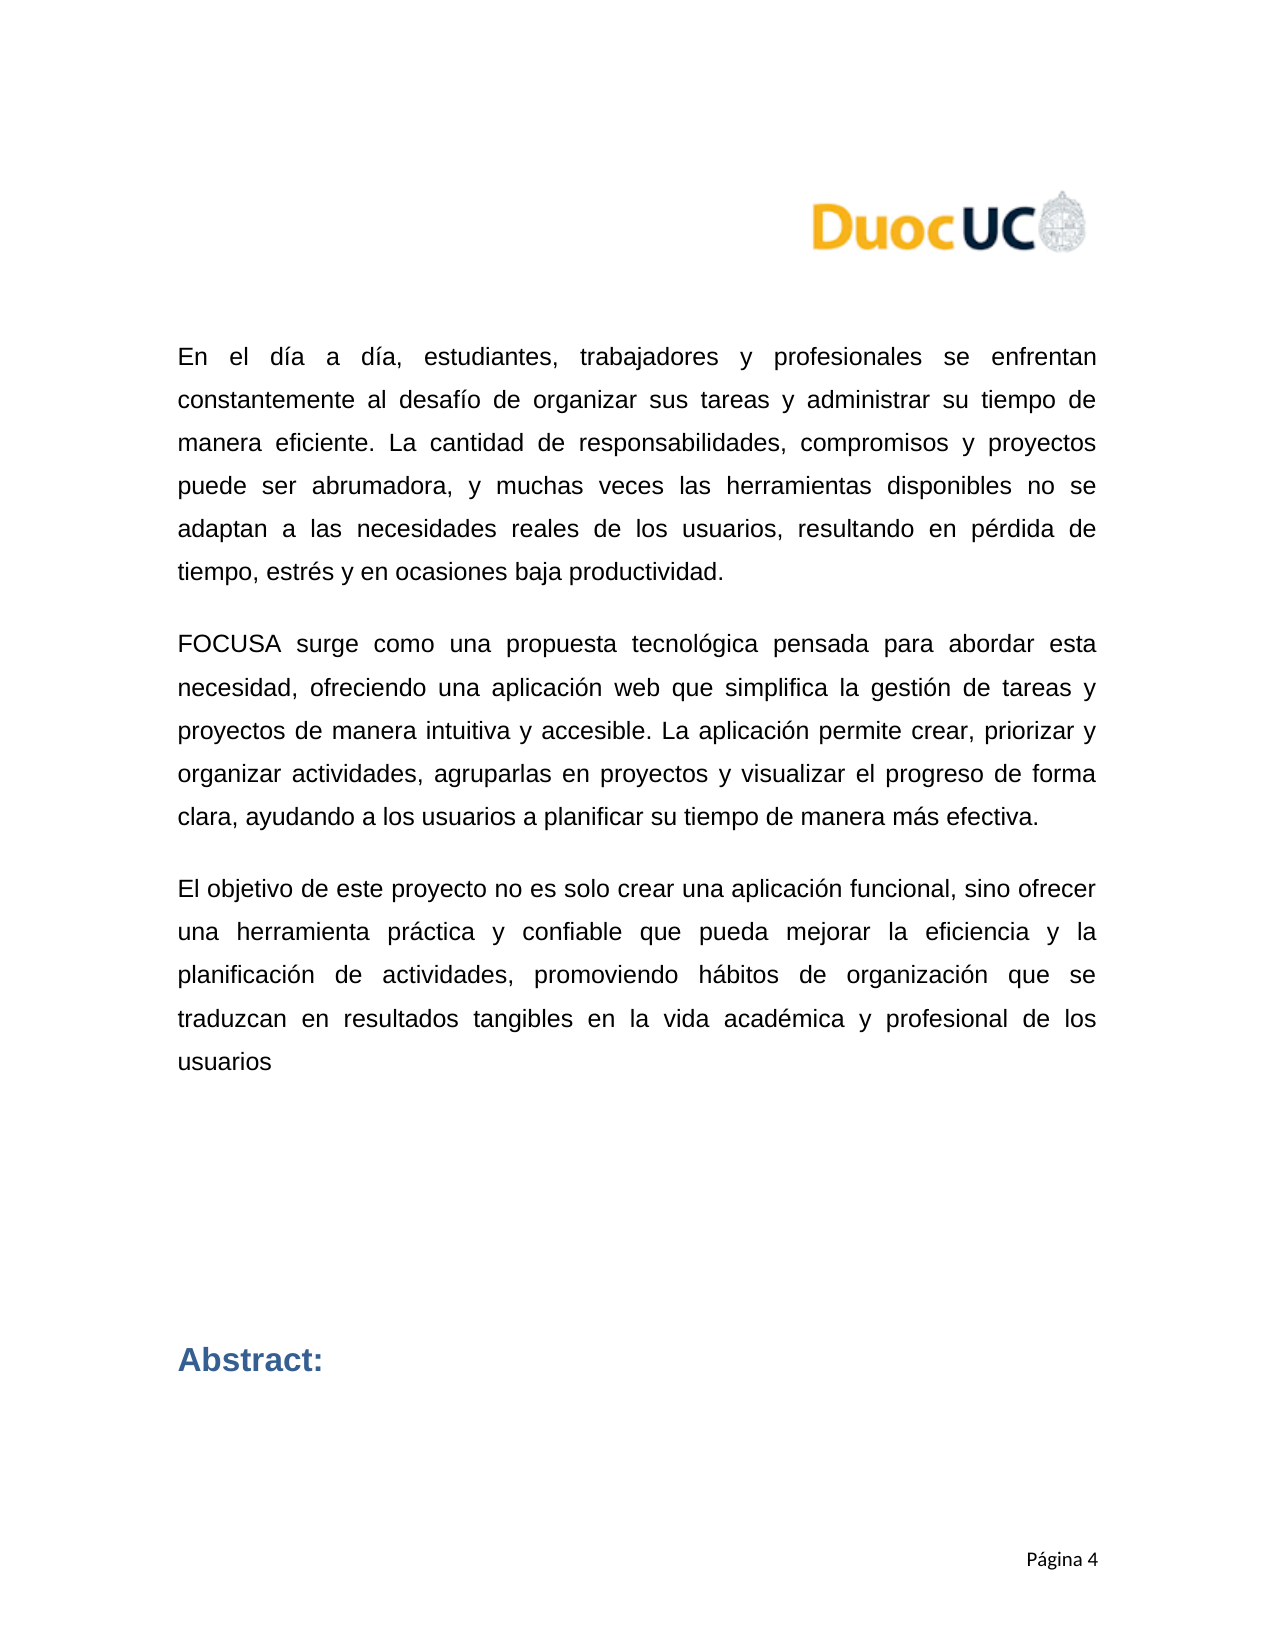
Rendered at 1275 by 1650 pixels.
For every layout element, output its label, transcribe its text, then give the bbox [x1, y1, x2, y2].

text En el día a día, estudiantes, trabajadores y profesionales se enfrentan constantemente al desafío de organizar sus tareas y administrar su tiempo de manera eficiente. La cantidad de responsabilidades, compromisos y proyectos puede ser abrumadora, y muchas veces las herramientas disponibles no se adaptan a las necesidades reales de los usuarios, resultando en pérdida de tiempo, estrés y en ocasiones baja productividad. [177, 342, 1098, 586]
text FOCUSA surge como una propuesta tecnológica pensada para abordar esta necesidad, ofreciendo una aplicación web que simplifica la gestión de tareas y proyectos de manera intuitiva y accesible. La aplicación permite crear, priorizar y organizar actividades, agruparlas en proyectos y visualizar el progreso de forma clara, ayudando a los usuarios a planificar su tiempo de manera más efectiva. [177, 629, 1098, 831]
picture [801, 106, 1098, 338]
subtitle Abstract: [177, 1340, 1098, 1378]
text El objetivo de este proyecto no es solo crear una aplicación funcional, sino ofrecer una herramienta práctica y confiable que pueda mejorar la eficiencia y la planificación de actividades, promoviendo hábitos de organización que se traduzcan en resultados tangibles en la vida académica y profesional de los usuarios [177, 874, 1098, 1076]
